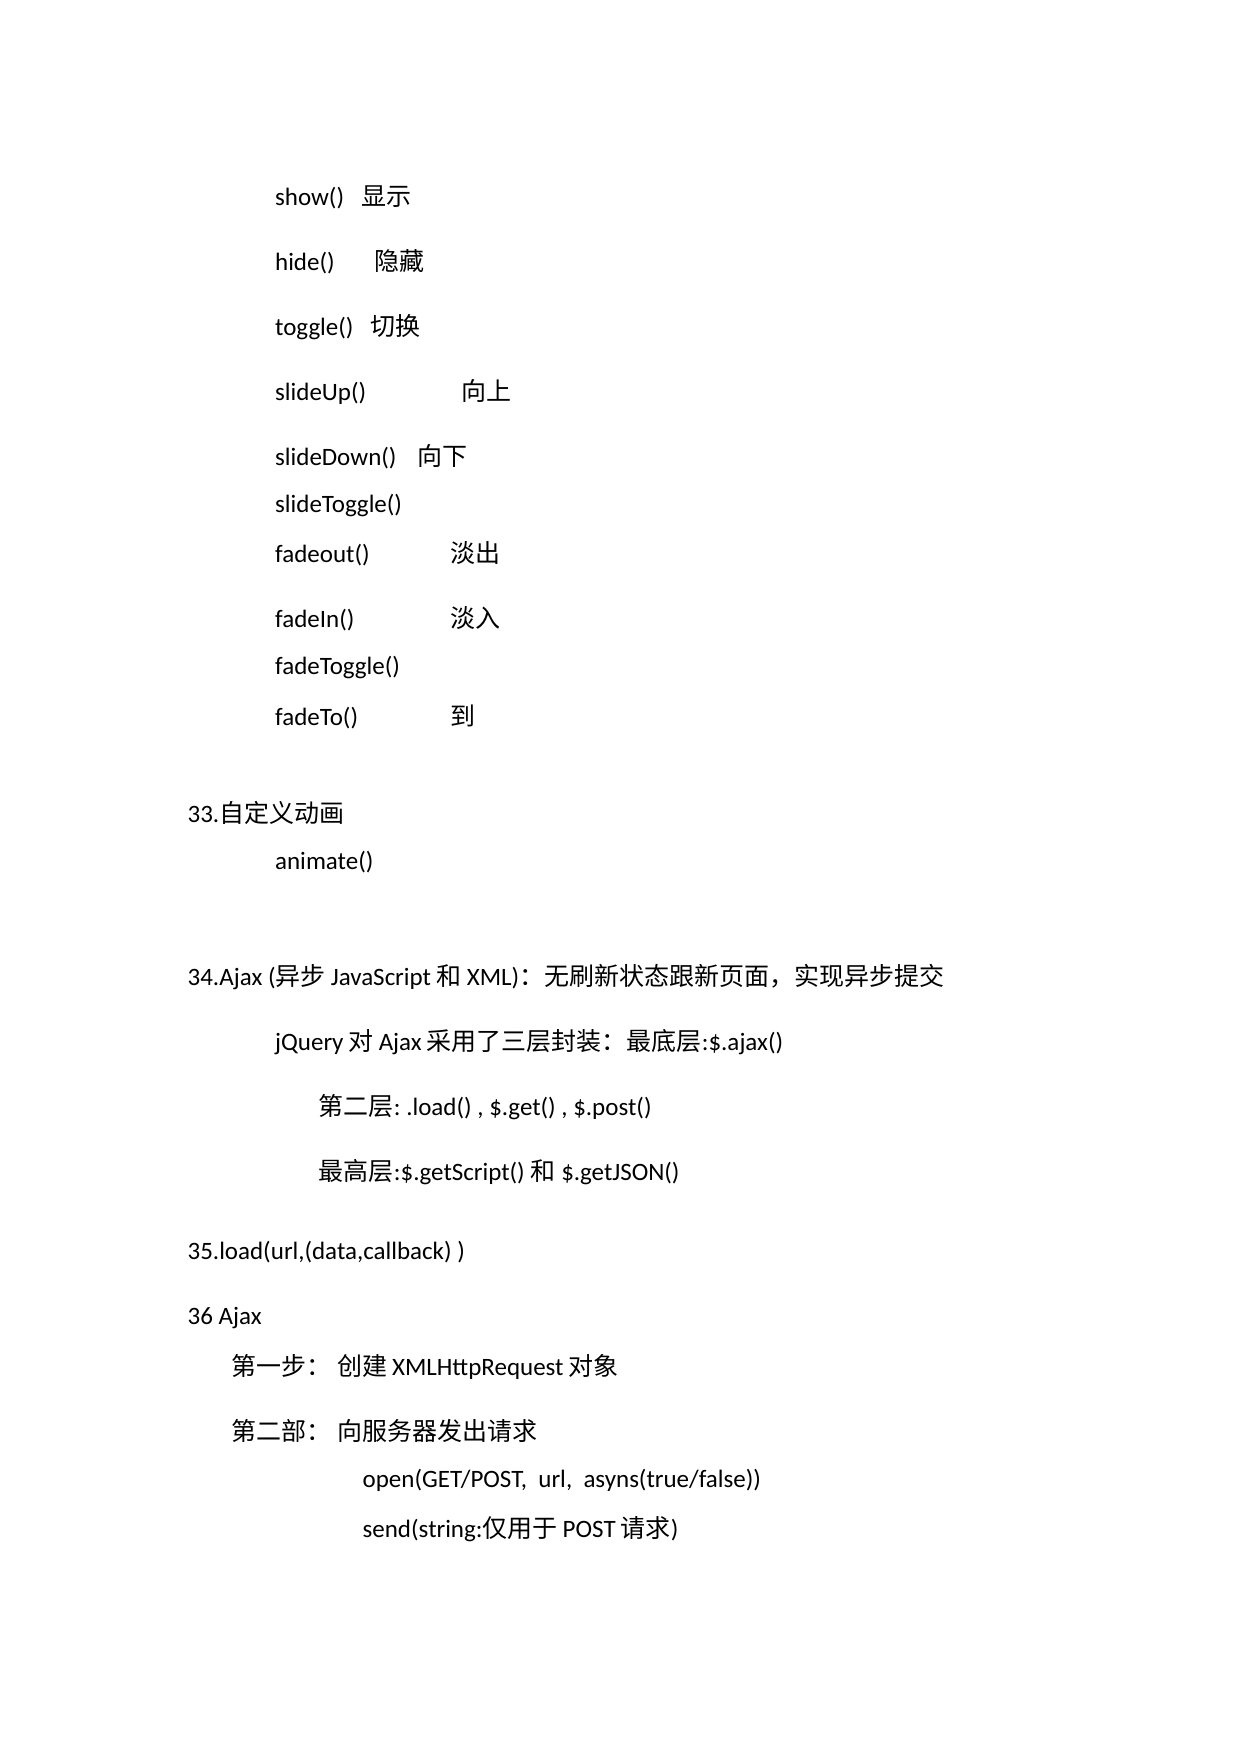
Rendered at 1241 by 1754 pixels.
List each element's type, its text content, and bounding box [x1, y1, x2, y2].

text show() 显示 [187, 162, 1053, 227]
text 第二部： 向服务器发出请求 [187, 1397, 1053, 1462]
text jQuery对Ajax采用了三层封装：最底层:$.ajax() [187, 1007, 1053, 1072]
text open(GET/POST, url, asyns(true/false)) [187, 1462, 1053, 1494]
text animate() [187, 844, 1053, 877]
text slideDown() 向下 [187, 422, 1053, 487]
text 最高层:$.getScript() 和 $.getJSON() [187, 1137, 1053, 1202]
text fadeToggle() [187, 649, 1053, 682]
text 34.Ajax (异步JavaScript 和XML)：无刷新状态跟新页面，实现异步提交 [187, 942, 1053, 1007]
text slideToggle() [187, 487, 1053, 519]
text slideUp() 向上 [187, 357, 1053, 422]
text send(string:仅用于POST请求) [187, 1494, 1053, 1559]
text 第二层: .load() , $.get() , $.post() [187, 1072, 1053, 1137]
text 35.load(url,(data,callback) ) [187, 1234, 1053, 1267]
text 33.自定义动画 [187, 779, 1053, 844]
text fadeTo() 到 [187, 682, 1053, 747]
text fadeIn() 淡入 [187, 584, 1053, 649]
text 第一步： 创建XMLHttpRequest对象 [187, 1332, 1053, 1397]
text 36 Ajax [187, 1299, 1053, 1332]
text hide() 隐藏 [187, 227, 1053, 292]
text toggle() 切换 [187, 292, 1053, 357]
text fadeout() 淡出 [187, 519, 1053, 584]
